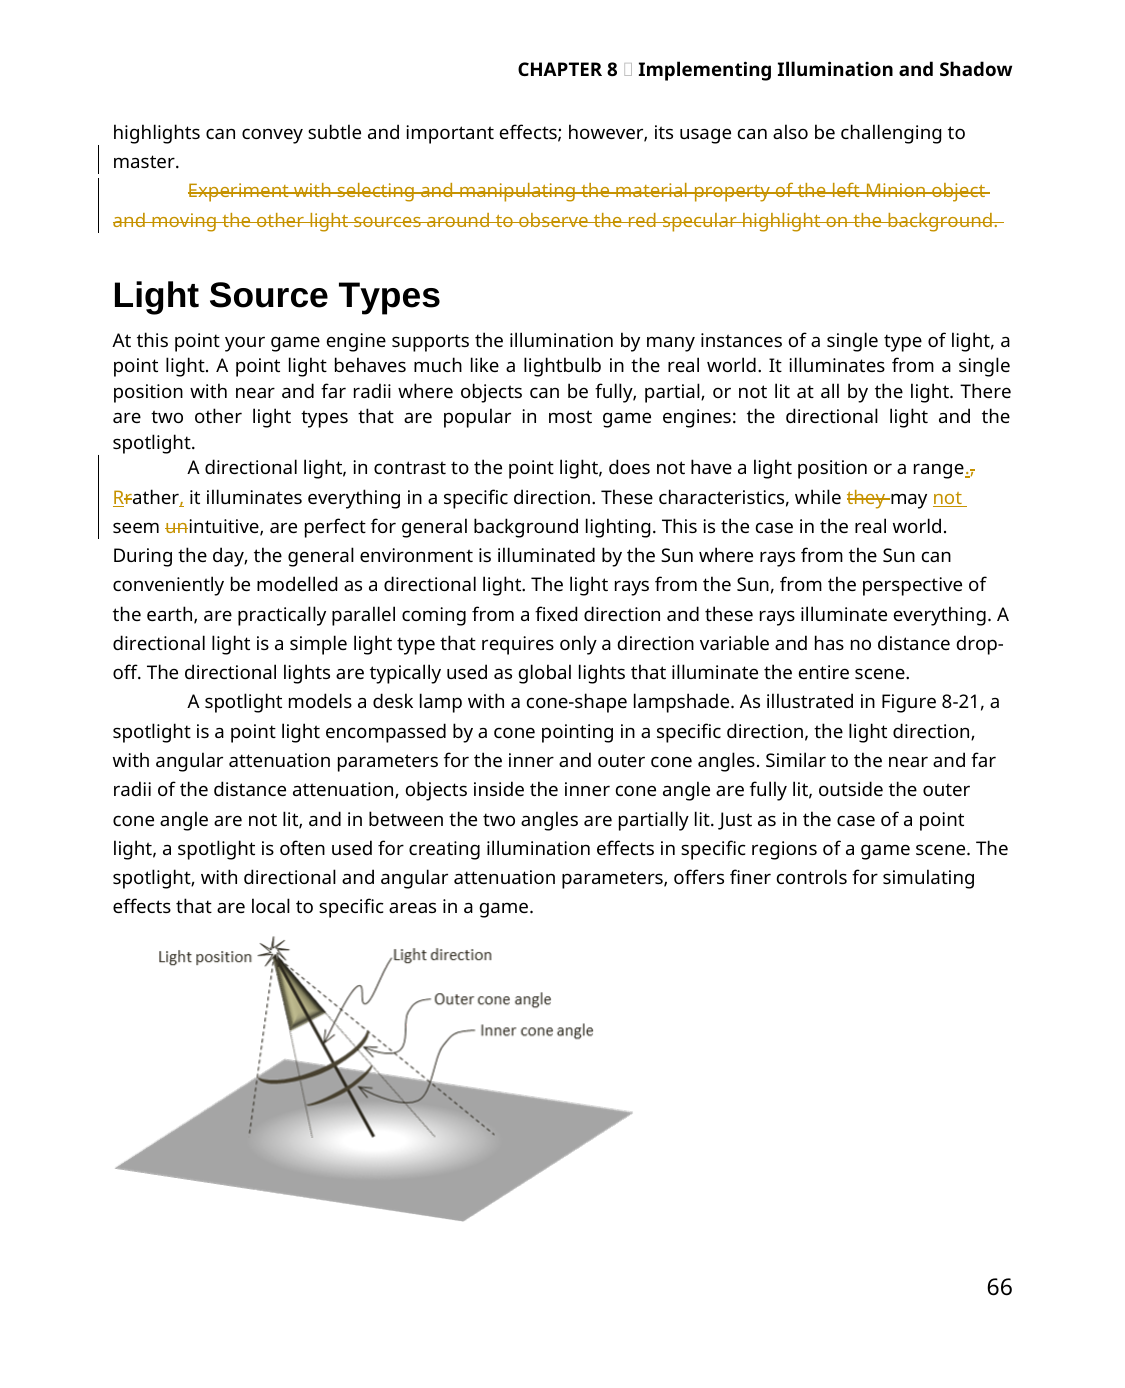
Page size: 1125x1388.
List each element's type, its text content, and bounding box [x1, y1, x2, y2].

text A spotlight models a desk lamp with a cone-shape lampshade. As illustrated in Figure 8-21, a spotlight is a point light encompassed by a cone pointing in a specific direction, the light direction, with angular attenuation parameters for the inner and outer cone angles. Similar to the near and far radii of the distance attenuation, objects inside the inner cone angle are fully lit, outside the outer cone angle are not lit, and in between the two angles are partially lit. Just as in the case of a point light, a spotlight is often used for creating illumination effects in specific regions of a game scene. The spotlight, with directional and angular attenuation parameters, offers finer controls for simulating effects that are local to specific areas in a game. [112, 689, 1012, 919]
text A directional light, in contrast to the point light, does not have a light position or a range ather it illuminates everything in a specific direction. These characteristics, while may seem intuitive, are perfect for general background lighting. This is the case in the real world. During the day, the general environment is illuminated by the Sun where rays from the Sun can conveniently be modelled as a directional light. The light rays from the Sun, from the perspective of the earth, are practically parallel coming from a fixed direction and these rays illuminate everything. A directional light is a simple light type that requires only a direction variable and has no distance drop-off. The directional lights are typically used as global lights that illuminate the entire scene. [112, 455, 1012, 685]
subtitle Light Source Types [112, 274, 1012, 314]
picture [112, 935, 635, 1223]
